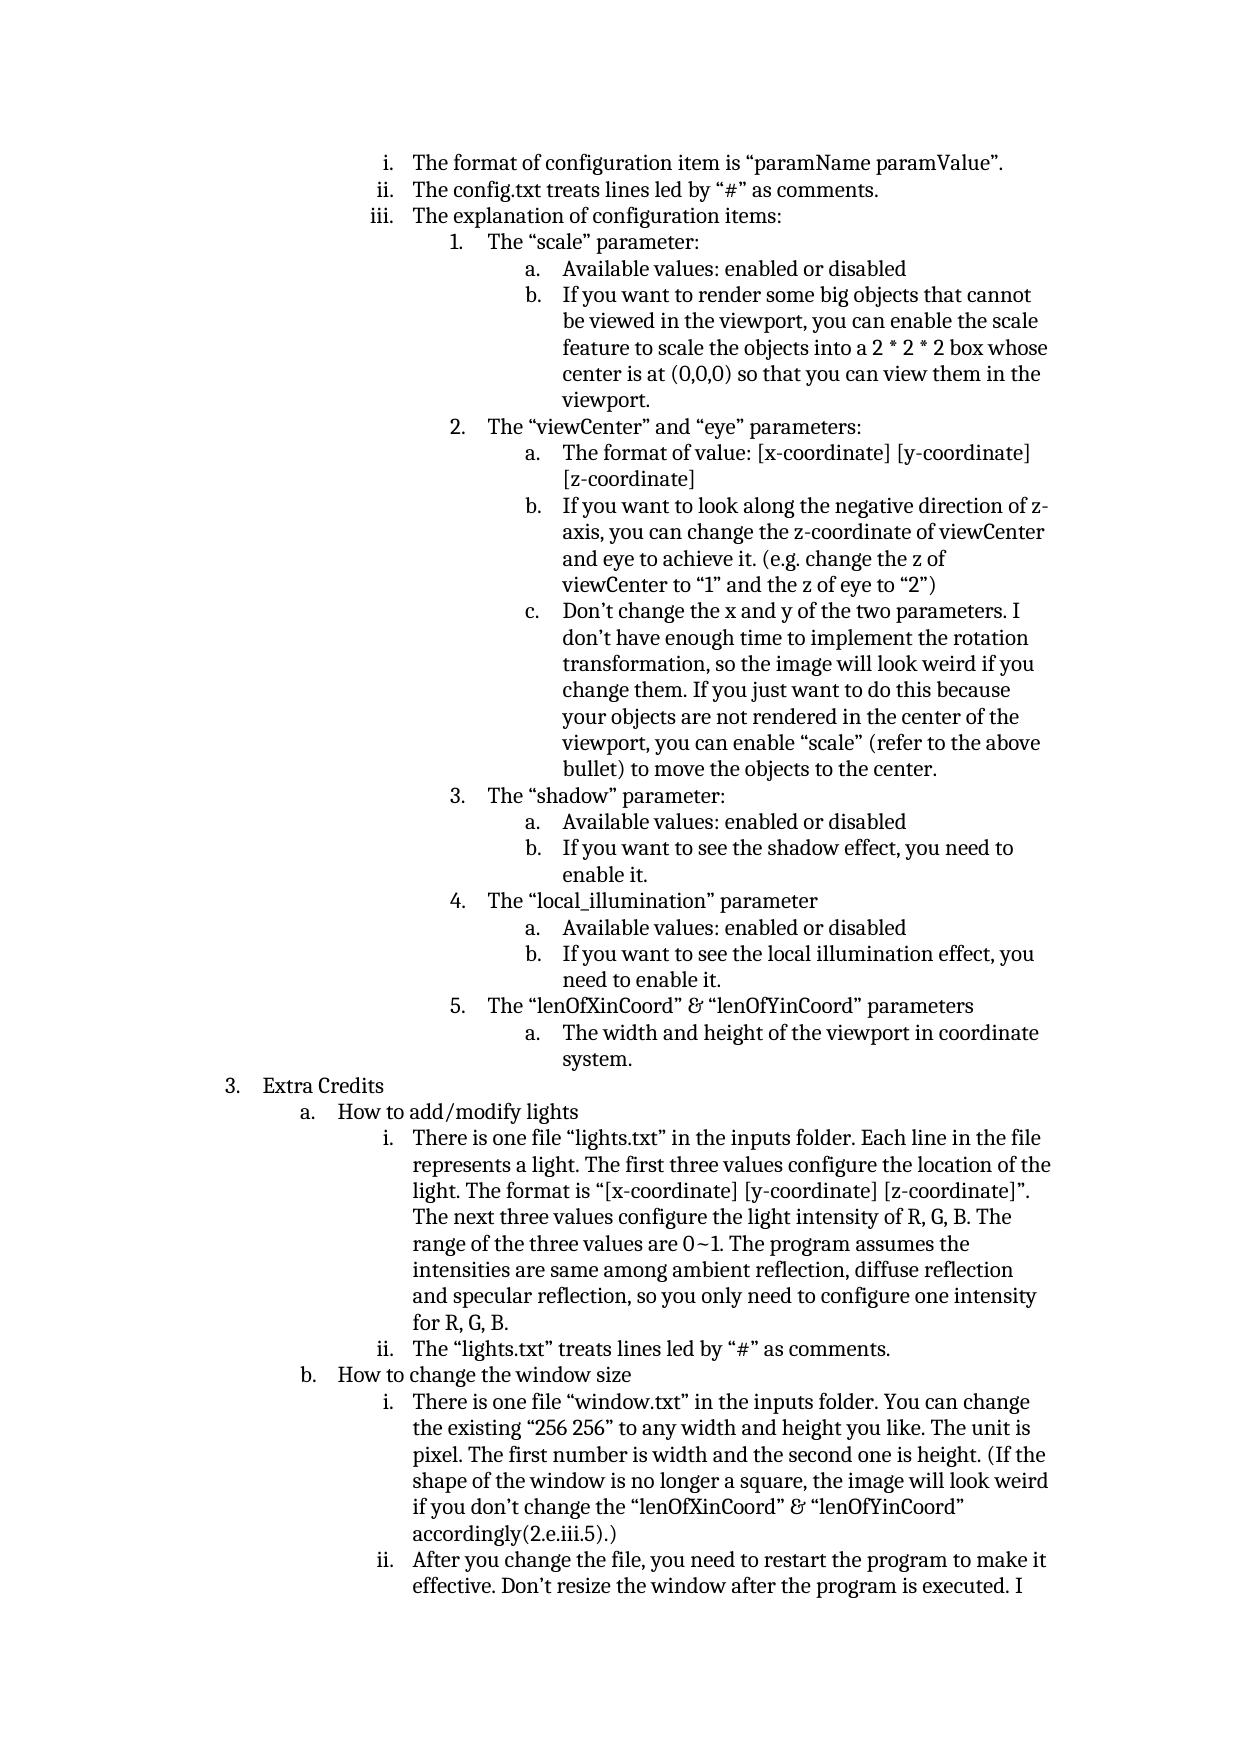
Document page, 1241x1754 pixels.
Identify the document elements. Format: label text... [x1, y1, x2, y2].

list If you want to look along the negative direction of z-axis, you can change the z-coordinate of viewCenter and eye to achieve it. (e.g. change the z of viewCenter to “1” and the z of eye to “2”) [525, 493, 1053, 598]
list The “shadow” parameter: [450, 782, 1053, 809]
list If you want to render some big objects that cannot be viewed in the viewport, you can enable the scale feature to scale the objects into a 2 * 2 * 2 box whose center is at (0,0,0) so that you can view them in the viewport. [525, 282, 1053, 413]
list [394, 1547, 1053, 1599]
list Don’t change the x and y of the two parameters. I don’t have enough time to implement the rotation transformation, so the image will look weird if you change them. If you just want to do this because your objects are not rendered in the center of the viewport, you can enable “scale” (refer to the above bullet) to move the objects to the center. [525, 598, 1053, 782]
list How to change the window size [300, 1362, 1053, 1389]
list Available values: enabled or disabled [525, 255, 1053, 282]
list The “local_illumination” parameter [450, 888, 1053, 914]
list Available values: enabled or disabled [525, 914, 1053, 941]
list The format of value: [x-coordinate] [y-coordinate] [z-coordinate] [525, 440, 1053, 493]
list Available values: enabled or disabled [525, 809, 1053, 835]
list The “viewCenter” and “eye” parameters: [450, 413, 1053, 440]
list There is one file “window.txt” in the inputs folder. You can change the existing “256 256” to any width and height you like. The unit is pixel. The first number is width and the second one is height. (If the shape of the window is no longer a square, the image will look weird if you don’t change the “lenOfXinCoord” & “lenOfYinCoord” accordingly(2.e.iii.5).) [394, 1389, 1053, 1547]
list The config.txt treats lines led by “#” as comments. [394, 176, 1053, 203]
list There is one file “lights.txt” in the inputs folder. Each line in the file represents a light. The first three values configure the location of the light. The format is “[x-coordinate] [y-coordinate] [z-coordinate]”. The next three values configure the light intensity of R, G, B. The range of the three values are 0~1. The program assumes the intensities are same among ambient reflection, diffuse reflection and specular reflection, so you only need to configure one intensity for R, G, B. [394, 1125, 1053, 1336]
list The “lights.txt” treats lines led by “#” as comments. [394, 1336, 1053, 1362]
list The format of configuration item is “paramName paramValue”. [394, 150, 1053, 176]
list The “lenOfXinCoord” & “lenOfYinCoord” parameters [450, 993, 1053, 1020]
list The “scale” parameter: [450, 229, 1053, 255]
list The width and height of the viewport in coordinate system. [525, 1020, 1053, 1072]
list Extra Credits [225, 1072, 1053, 1099]
list The explanation of configuration items: [394, 203, 1053, 229]
list If you want to see the shadow effect, you need to enable it. [525, 835, 1053, 888]
list If you want to see the local illumination effect, you need to enable it. [525, 941, 1053, 993]
list How to add/modify lights [300, 1099, 1053, 1125]
